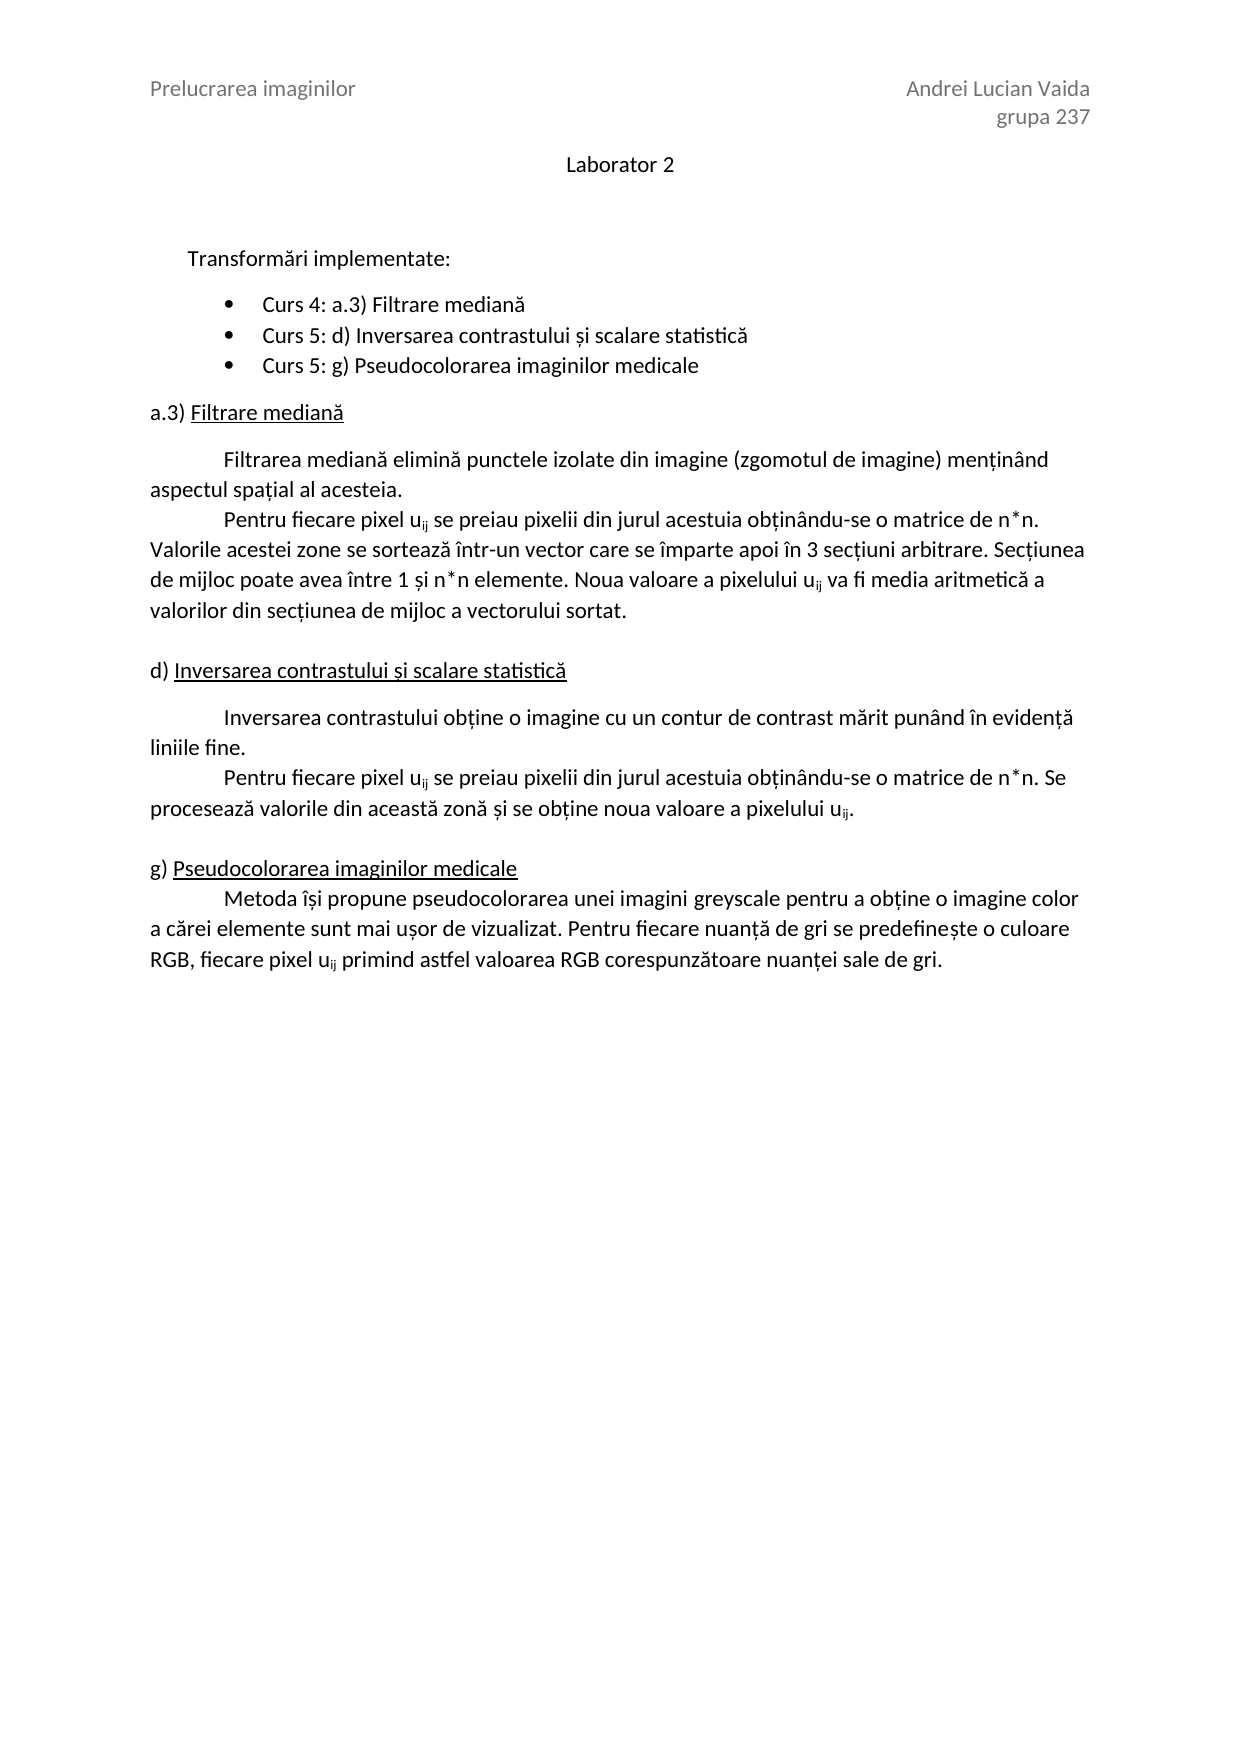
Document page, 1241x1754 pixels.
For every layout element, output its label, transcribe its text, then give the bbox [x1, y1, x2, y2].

text d) Inversarea contrastului şi scalare statistică [150, 656, 1090, 684]
text a.3) Filtrare mediană [150, 398, 1090, 426]
text g) Pseudocolorarea imaginilor medicale [150, 854, 1090, 882]
text Pentru fiecare pixel uij se preiau pixelii din jurul acestuia obținându-se o matrice de n*n. Valorile acestei zone se sortează într-un vector care se împarte apoi în 3 secțiuni arbitrare. Secțiunea de mijloc poate avea între 1 și n*n elemente. Noua valoare a pixelului uij va fi media aritmetică a valorilor din secțiunea de mijloc a vectorului sortat. [150, 505, 1090, 624]
list Curs 4: a.3) Filtrare mediană [225, 291, 1090, 319]
text Transformări implementate: [150, 244, 1090, 272]
text Metoda își propune pseudocolorarea unei imagini greyscale pentru a obține o imagine color a cărei elemente sunt mai ușor de vizualizat. Pentru fiecare nuanță de gri se predefinește o culoare RGB, fiecare pixel uij primind astfel valoarea RGB corespunzătoare nuanței sale de gri. [150, 884, 1090, 973]
list Curs 5: d) Inversarea contrastului şi scalare statistică [225, 321, 1090, 349]
list Curs 5: g) Pseudocolorarea imaginilor medicale [225, 351, 1090, 379]
text Filtrarea mediană elimină punctele izolate din imagine (zgomotul de imagine) menținând aspectul spațial al acesteia. [150, 445, 1090, 503]
text Laborator 2 [150, 150, 1090, 178]
text Pentru fiecare pixel uij se preiau pixelii din jurul acestuia obținându-se o matrice de n*n. Se procesează valorile din această zonă și se obține noua valoare a pixelului uij. [150, 763, 1090, 822]
text Inversarea contrastului obține o imagine cu un contur de contrast mărit punând în evidență liniile fine. [150, 703, 1090, 761]
